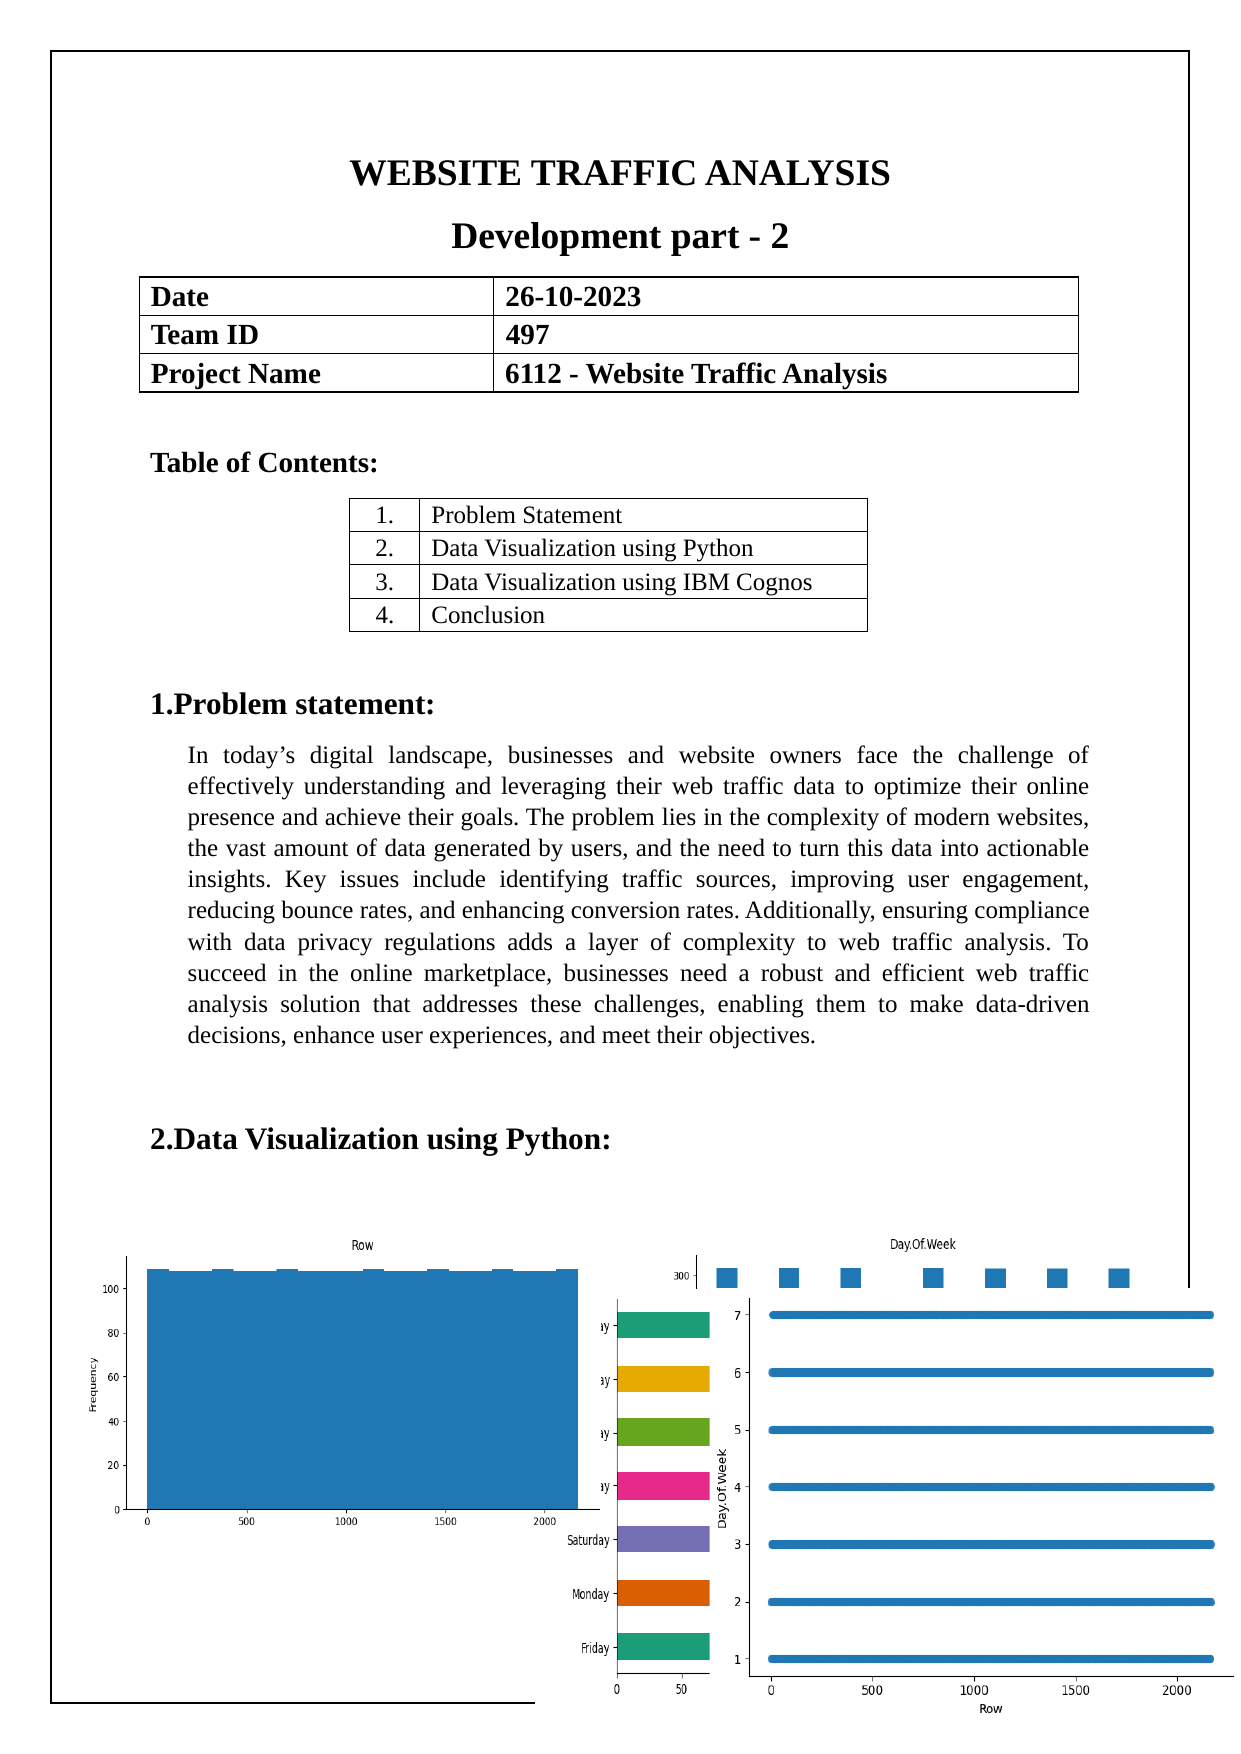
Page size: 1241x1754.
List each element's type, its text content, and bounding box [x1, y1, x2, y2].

text In today’s digital landscape, businesses and website owners face the challenge of effectively understanding and leveraging their web traffic data to optimize their online presence and achieve their goals. The problem lies in the complexity of modern websites, the vast amount of data generated by users, and the need to turn this data into actionable insights. Key issues include identifying traffic sources, improving user engagement, reducing bounce rates, and enhancing conversion rates. Additionally, ensuring compliance with data privacy regulations adds a layer of complexity to web traffic analysis. To succeed in the online marketplace, businesses need a robust and efficient web traffic analysis solution that addresses these challenges, enabling them to make data-driven decisions, enhance user experiences, and meet their objectives. [187, 740, 1090, 1048]
text Development part - 2 [150, 213, 1090, 256]
text 2.Data Visualization using Python: [150, 1121, 1090, 1156]
table_cell 4. [350, 599, 419, 631]
table_header Problem Statement [420, 499, 867, 531]
table_cell 497 [494, 316, 1078, 353]
text 1.Problem statement: [150, 685, 1090, 721]
table_cell Project Name [140, 354, 493, 391]
table_cell Data Visualization using Python [420, 532, 867, 564]
table_cell 2. [350, 532, 419, 564]
table_cell 3. [350, 565, 419, 598]
picture [82, 1231, 1237, 1720]
table_header 26-10-2023 [494, 278, 1078, 315]
text WEBSITE TRAFFIC ANALYSIS [150, 150, 1090, 193]
table_header 1. [350, 499, 419, 531]
table_cell Data Visualization using IBM Cognos [420, 565, 867, 598]
table_cell Team ID [140, 316, 493, 353]
table_header Date [140, 278, 493, 315]
text Table of Contents: [150, 445, 1090, 478]
table_cell Conclusion [420, 599, 867, 631]
table_cell 6112 - Website Traffic Analysis [494, 354, 1078, 391]
